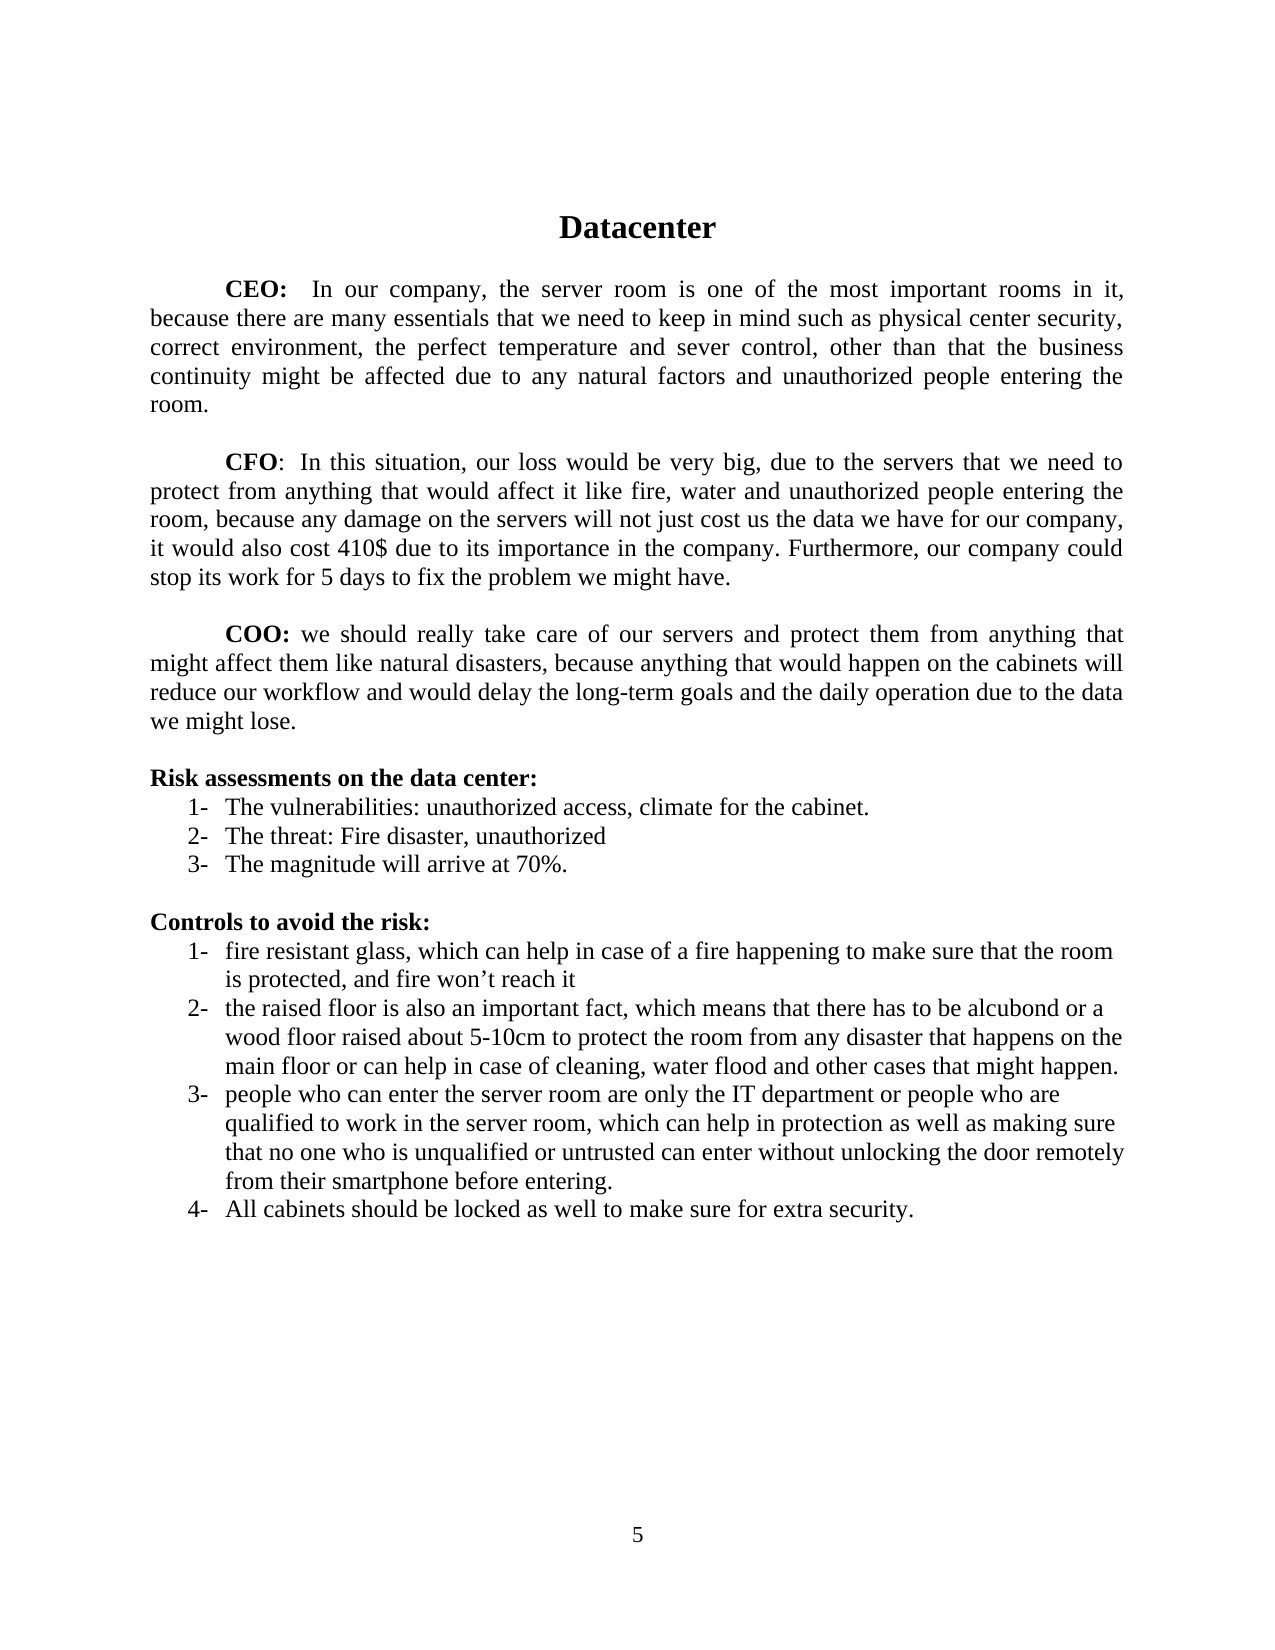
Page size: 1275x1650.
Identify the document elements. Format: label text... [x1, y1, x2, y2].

text CFO: In this situation, our loss would be very big, due to the servers that we need to protect from anything that would affect it like fire, water and unauthorized people entering the room, because any damage on the servers will not just cost us the data we have for our company, it would also cost 410$ due to its importance in the company. Furthermore, our company could stop its work for 5 days to fix the problem we might have. [150, 447, 1125, 591]
text Datacenter [150, 207, 1125, 246]
text Controls to avoid the risk: [150, 907, 1125, 936]
text Risk assessments on the data center: [150, 763, 1125, 792]
text CEO: In our company, the server room is one of the most important rooms in it, because there are many essentials that we need to keep in mind such as physical center security, correct environment, the perfect temperature and sever control, other than that the business continuity might be affected due to any natural factors and unauthorized people entering the room. [150, 274, 1125, 418]
text COO: we should really take care of our servers and protect them from anything that might affect them like natural disasters, because anything that would happen on the cabinets will reduce our workflow and would delay the long-term goals and the daily operation due to the data we might lose. [150, 619, 1125, 734]
list The threat: Fire disaster, unauthorized [187, 821, 1125, 849]
list The magnitude will arrive at 70%. [187, 849, 1125, 878]
list people who can enter the server room are only the IT department or people who are qualified to work in the server room, which can help in protection as well as making sure that no one who is unqualified or untrusted can enter without unlocking the door remotely from their smartphone before entering. [187, 1079, 1125, 1194]
list fire resistant glass, which can help in case of a fire happening to make sure that the room is protected, and fire won’t reach it [187, 936, 1125, 993]
list All cabinets should be locked as well to make sure for extra security. [187, 1194, 1125, 1223]
list The vulnerabilities: unauthorized access, climate for the cabinet. [187, 792, 1125, 821]
list the raised floor is also an important fact, which means that there has to be alcubond or a wood floor raised about 5-10cm to protect the room from any disaster that happens on the main floor or can help in case of cleaning, water flood and other cases that might happen. [187, 993, 1125, 1079]
